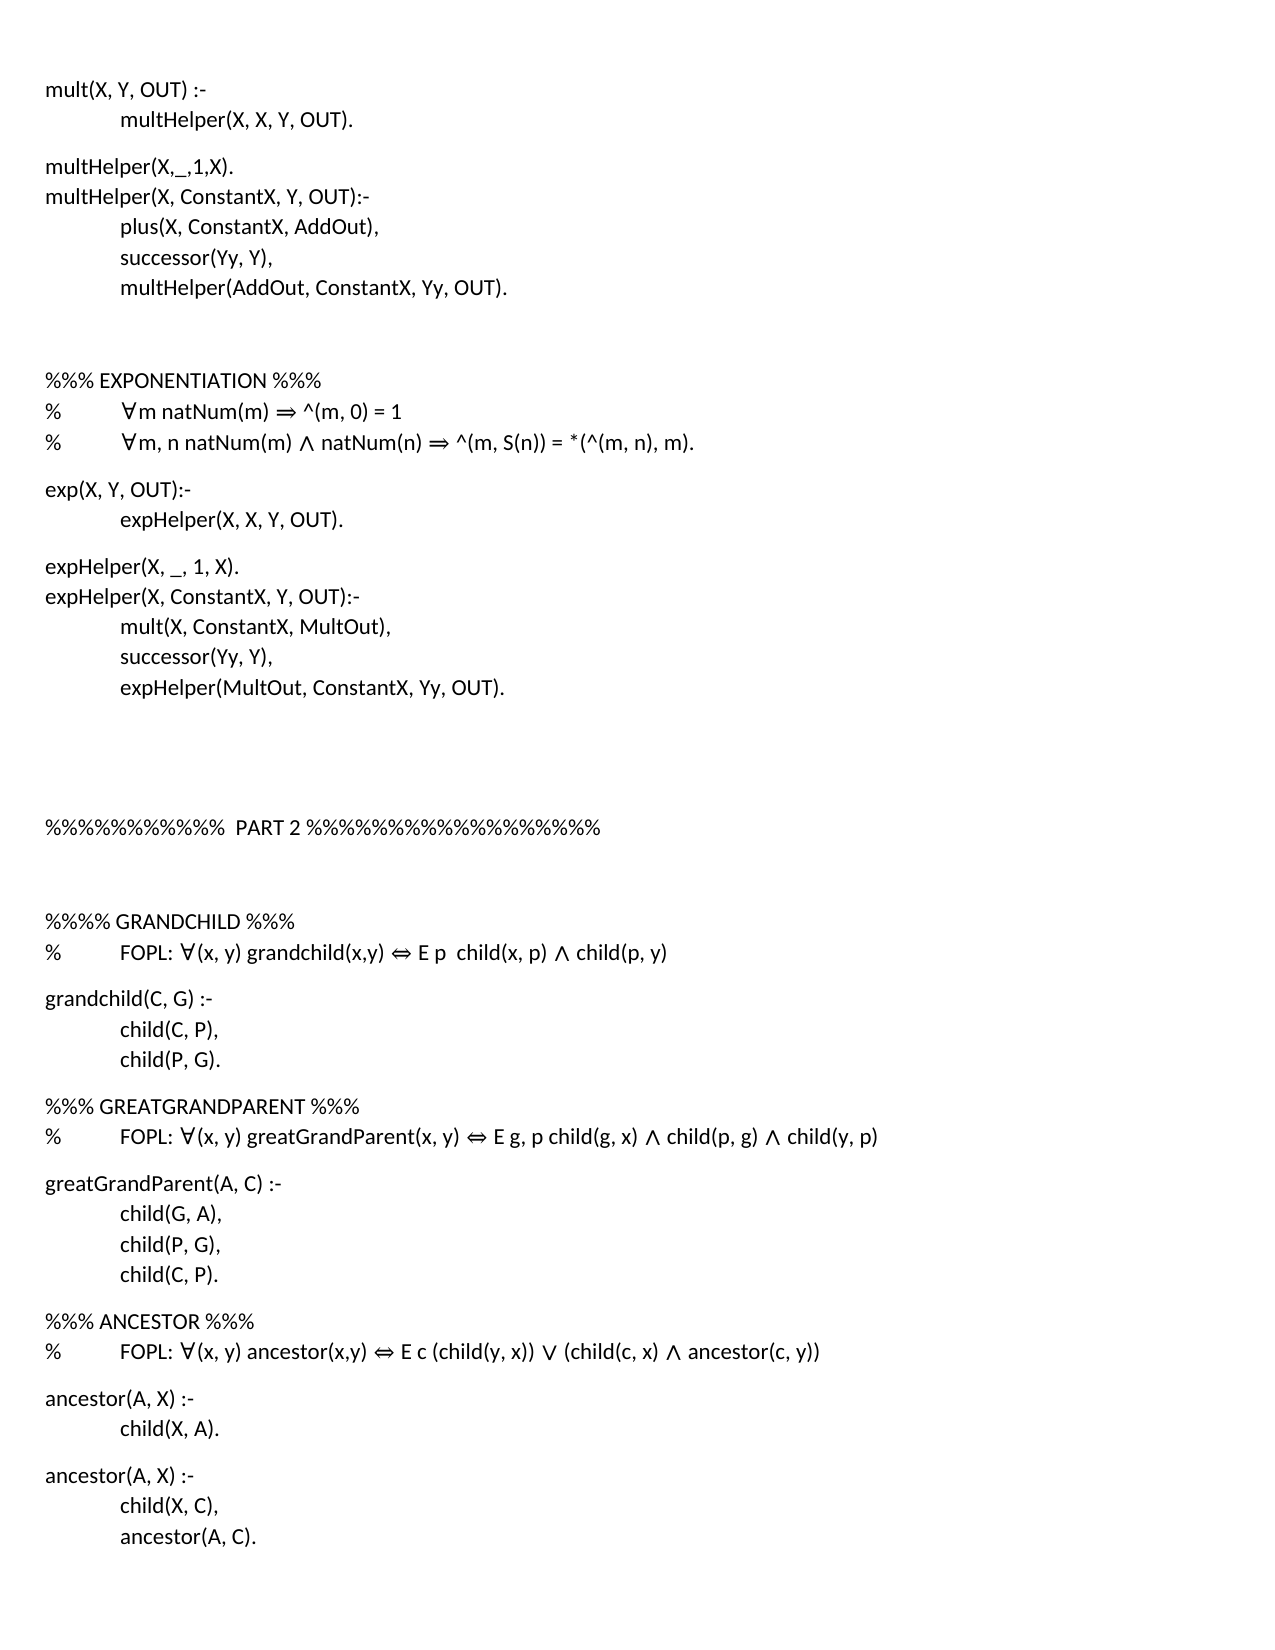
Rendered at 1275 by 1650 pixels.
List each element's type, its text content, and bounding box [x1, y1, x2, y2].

text mult(X, Y, OUT) :- multHelper(X, X, Y, OUT). [45, 75, 1230, 133]
text ancestor(A, X) :- child(X, A). [45, 1384, 1230, 1443]
text multHelper(X,_,1,X). multHelper(X, ConstantX, Y, OUT):- plus(X, ConstantX, AddOut), successor(Yy, Y), multHelper(AddOut, ConstantX, Yy, OUT). [45, 152, 1230, 301]
text %%% ANCESTOR %%% % FOPL: ∀(x, y) ancestor(x,y) ⇔ E c (child(y, x)) ∨ (child(c, x) ∧ ancestor(c, y)) [45, 1307, 1230, 1366]
text %%%%%%%%%%% PART 2 %%%%%%%%%%%%%%%%%% [45, 813, 1230, 841]
text ancestor(A, X) :- child(X, C), ancestor(A, C). [45, 1461, 1230, 1550]
text %%% GREATGRANDPARENT %%% % FOPL: ∀(x, y) greatGrandParent(x, y) ⇔ E g, p child(g, x) ∧ child(p, g) ∧ child(y, p) [45, 1092, 1230, 1151]
text grandchild(C, G) :- child(C, P), child(P, G). [45, 984, 1230, 1073]
text exp(X, Y, OUT):- expHelper(X, X, Y, OUT). [45, 475, 1230, 533]
text expHelper(X, _, 1, X). expHelper(X, ConstantX, Y, OUT):- mult(X, ConstantX, MultOut), successor(Yy, Y), expHelper(MultOut, ConstantX, Yy, OUT). [45, 552, 1230, 701]
text %%%% GRANDCHILD %%% % FOPL: ∀(x, y) grandchild(x,y) ⇔ E p child(x, p) ∧ child(p, y) [45, 907, 1230, 966]
text greatGrandParent(A, C) :- child(G, A), child(P, G), child(C, P). [45, 1169, 1230, 1288]
text %%% EXPONENTIATION %%% % ∀m natNum(m) ⇒ ^(m, 0) = 1 % ∀m, n natNum(m) ∧ natNum(n) ⇒ ^(m, S(n)) = *(^(m, n), m). [45, 367, 1230, 456]
